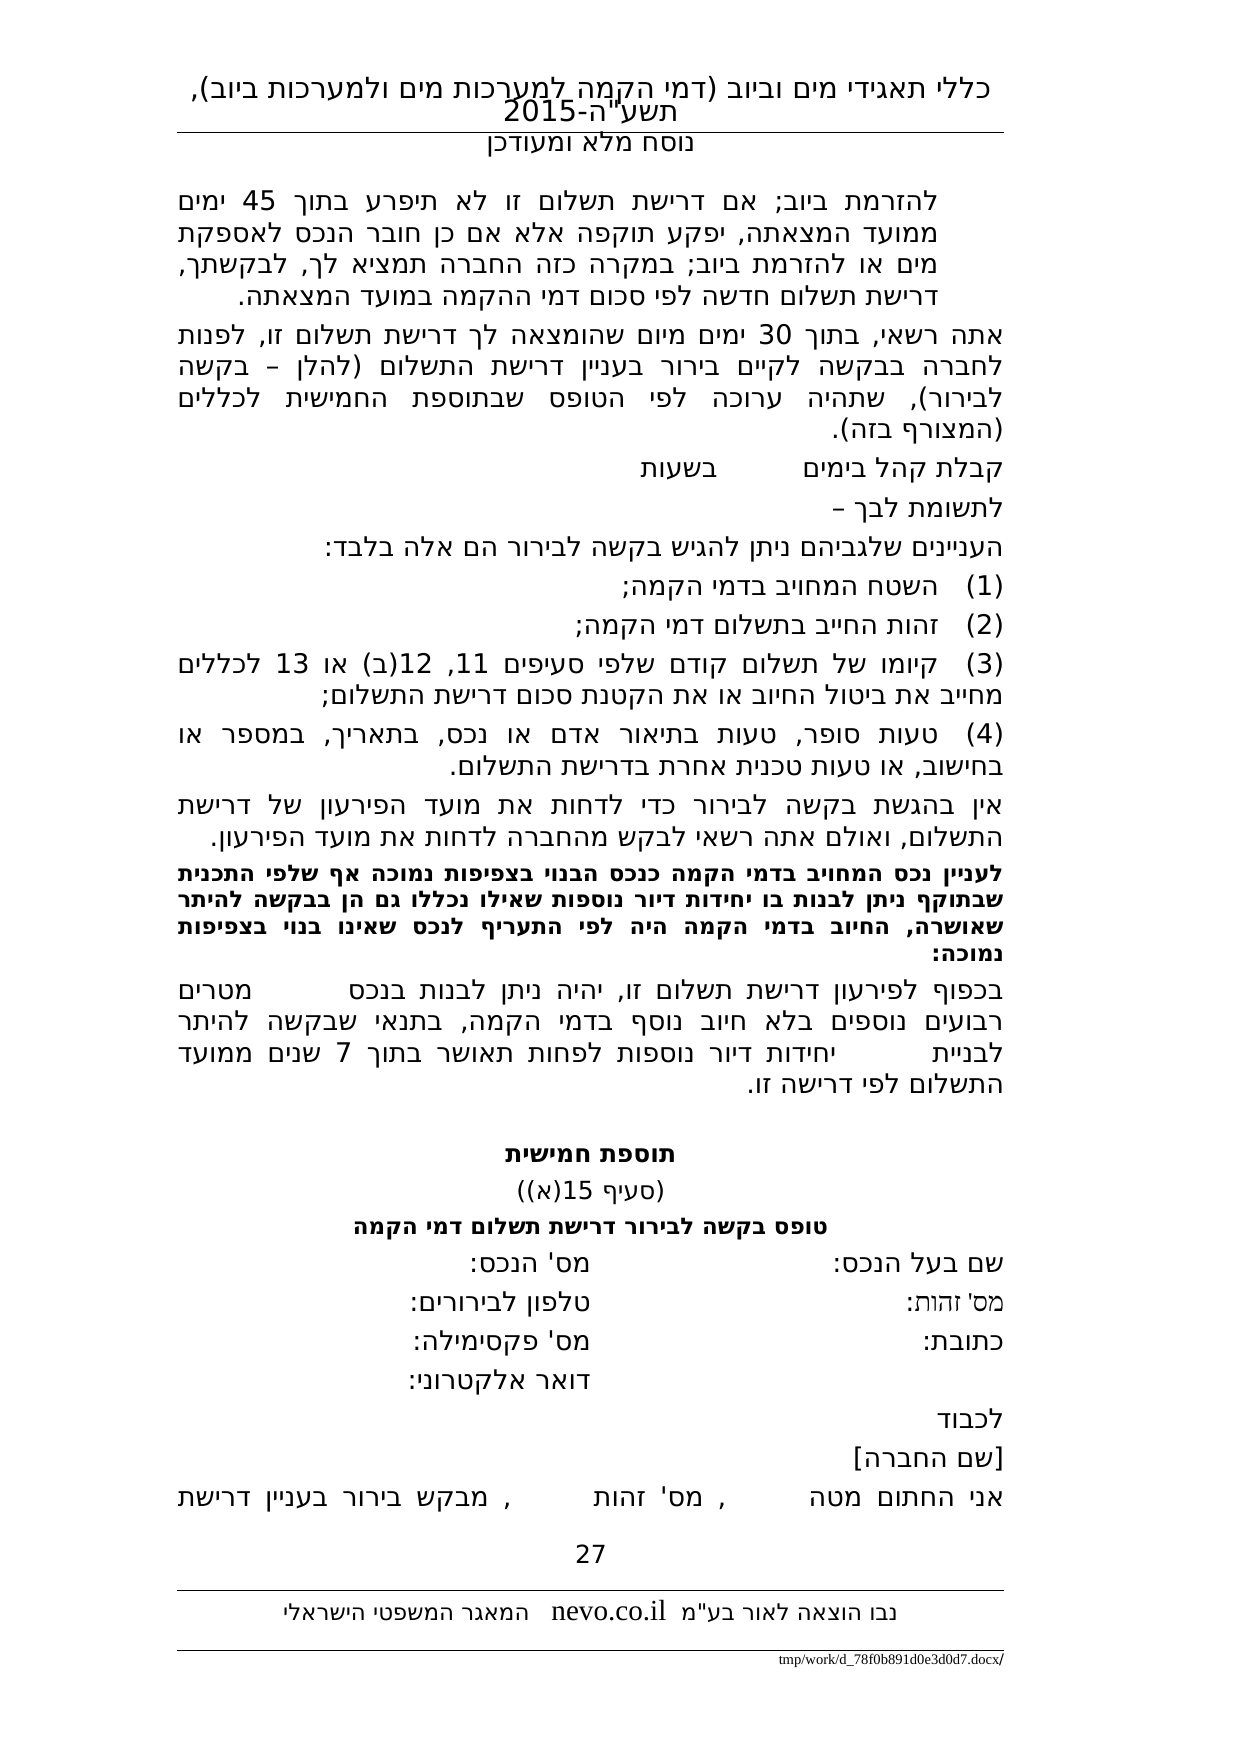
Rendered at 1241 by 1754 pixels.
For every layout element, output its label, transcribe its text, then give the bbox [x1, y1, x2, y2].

text אתה רשאי, בתוך 30 ימים מיום שהומצאה לך דרישת תשלום זו, לפנות לחברה בבקשה לקיים בירור בעניין דרישת התשלום (להלן – בקשה לבירור), שתהיה ערוכה לפי הטופס שבתוספת החמישית לכללים (המצורף בזה). [177, 319, 1004, 445]
text [שם החברה] [177, 1442, 1004, 1474]
text כתובת: מס' פקסימילה: [177, 1325, 1004, 1357]
text קבלת קהל בימים בשעות [177, 453, 1004, 484]
text טופס בקשה לבירור דרישת תשלום דמי הקמה [177, 1213, 1004, 1239]
text בכפוף לפירעון דרישת תשלום זו, יהיה ניתן לבנות בנכס מטרים רבועים נוספים בלא חיוב נוסף בדמי הקמה, בתנאי שבקשה להיתר לבניית יחידות דיור נוספות לפחות תאושר בתוך 7 שנים ממועד התשלום לפי דרישה זו. [177, 974, 1004, 1100]
text (2) זהות החייב בתשלום דמי הקמה; [177, 609, 1004, 641]
text לעניין נכס המחויב בדמי הקמה כנכס הבנוי בצפיפות נמוכה אף שלפי התכנית שבתוקף ניתן לבנות בו יחידות דיור נוספות שאילו נכללו גם הן בבקשה להיתר שאושרה, החיוב בדמי הקמה היה לפי התעריף לנכס שאינו בנוי בצפיפות נמוכה: [177, 860, 1004, 967]
text לתשומת לבך – [177, 492, 1004, 523]
text דואר אלקטרוני: [177, 1364, 1004, 1396]
text אין בהגשת בקשה לבירור כדי לדחות את מועד הפירעון של דרישת התשלום, ואולם אתה רשאי לבקש מהחברה לדחות את מועד הפירעון. [177, 789, 1004, 852]
text העניינים שלגביהם ניתן להגיש בקשה לבירור הם אלה בלבד: [177, 531, 1004, 562]
text שם בעל הנכס: מס' הנכס: [177, 1247, 1004, 1278]
text (4) טעות סופר, טעות בתיאור אדם או נכס, בתאריך, במספר או בחישוב, או טעות טכנית אחרת בדרישת התשלום. [177, 719, 1004, 782]
text (1) השטח המחויב בדמי הקמה; [177, 570, 1004, 602]
text (3) קיומו של תשלום קודם שלפי סעיפים 11, 12(ב) או 13 לכללים מחייב את ביטול החיוב או את הקטנת סכום דרישת התשלום; [177, 648, 1004, 711]
text (סעיף 15(א)) [177, 1176, 1004, 1205]
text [177, 1482, 1004, 1513]
text לכבוד [177, 1403, 1004, 1435]
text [177, 185, 939, 312]
text : טלפון לבירורים: [177, 1286, 1004, 1318]
text תוספת חמישית [177, 1139, 1004, 1169]
